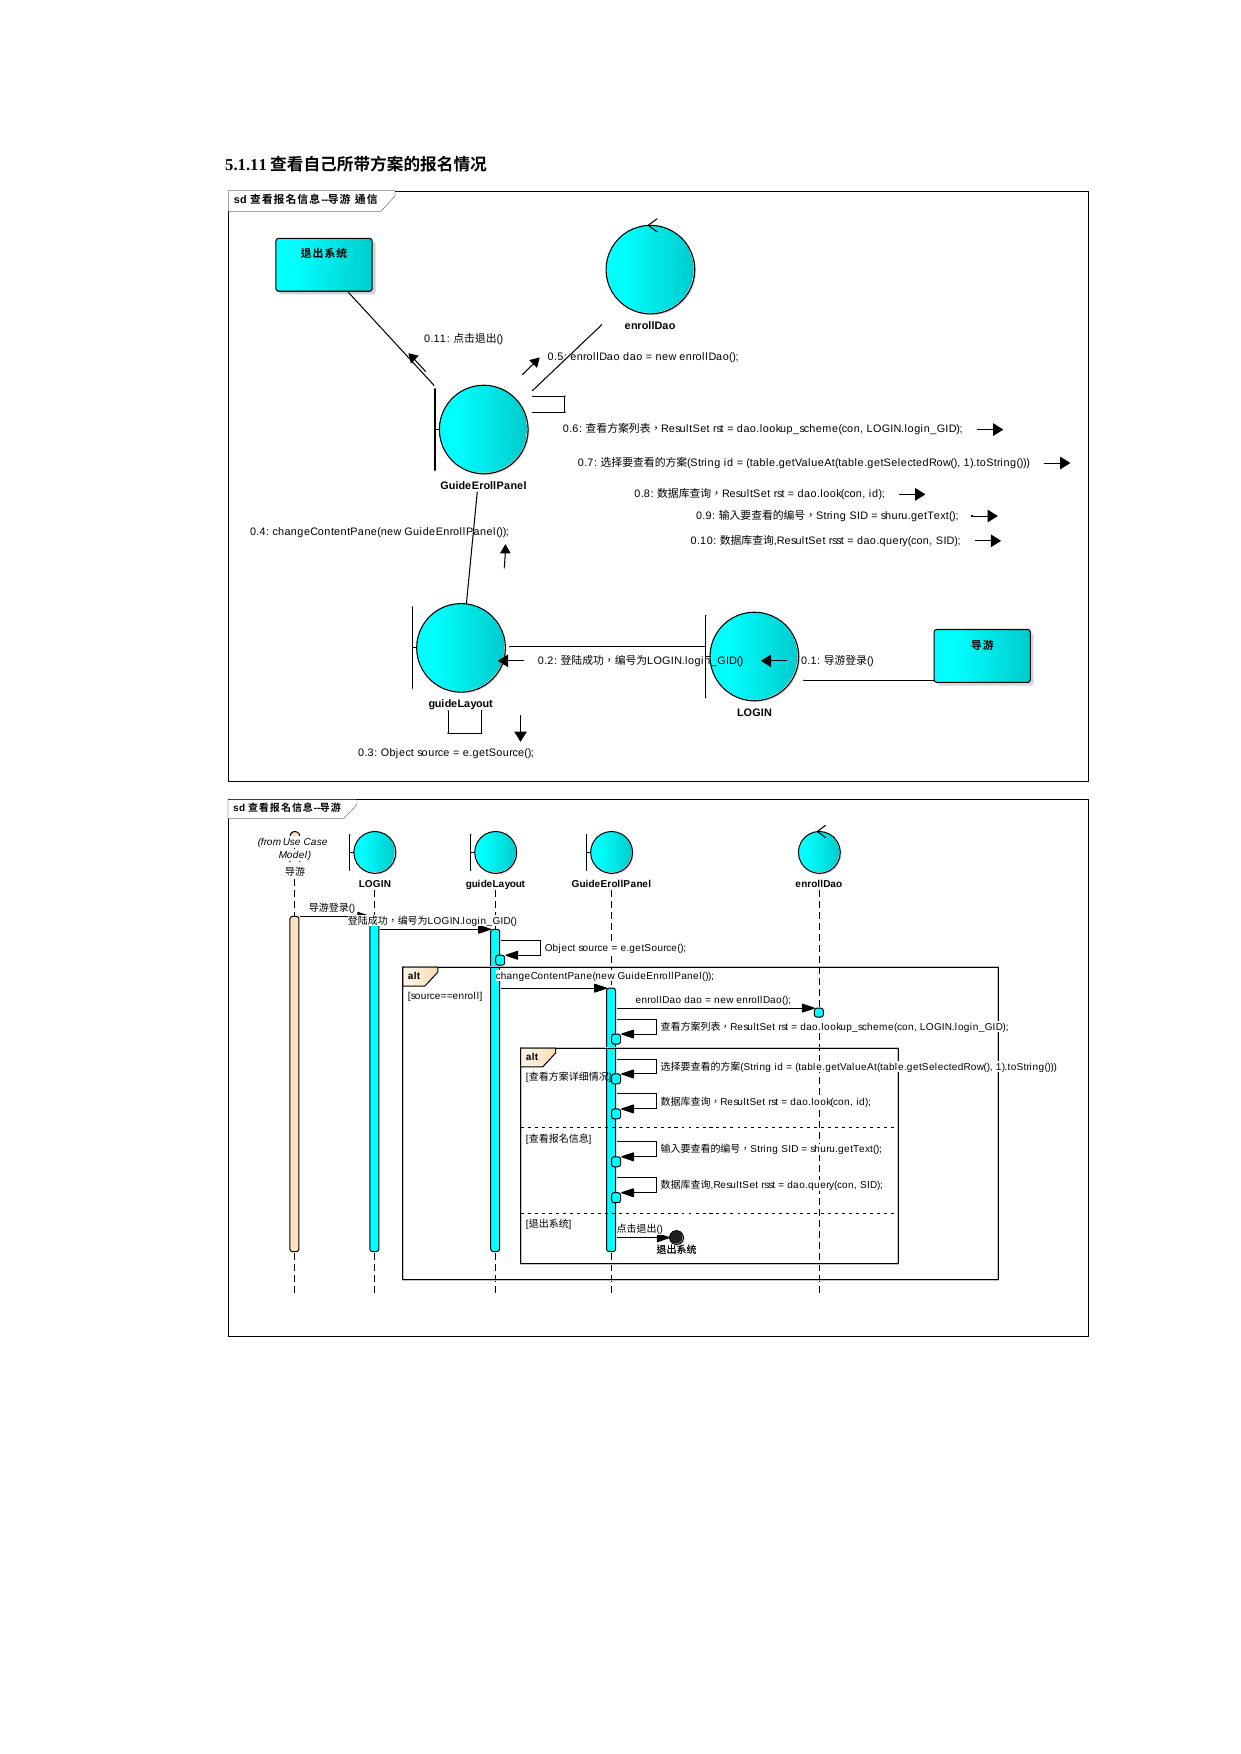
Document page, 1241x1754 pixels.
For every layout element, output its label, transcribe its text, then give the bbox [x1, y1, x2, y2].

text 5.1.11查看自己所带方案的报名情况 [225, 150, 1053, 175]
